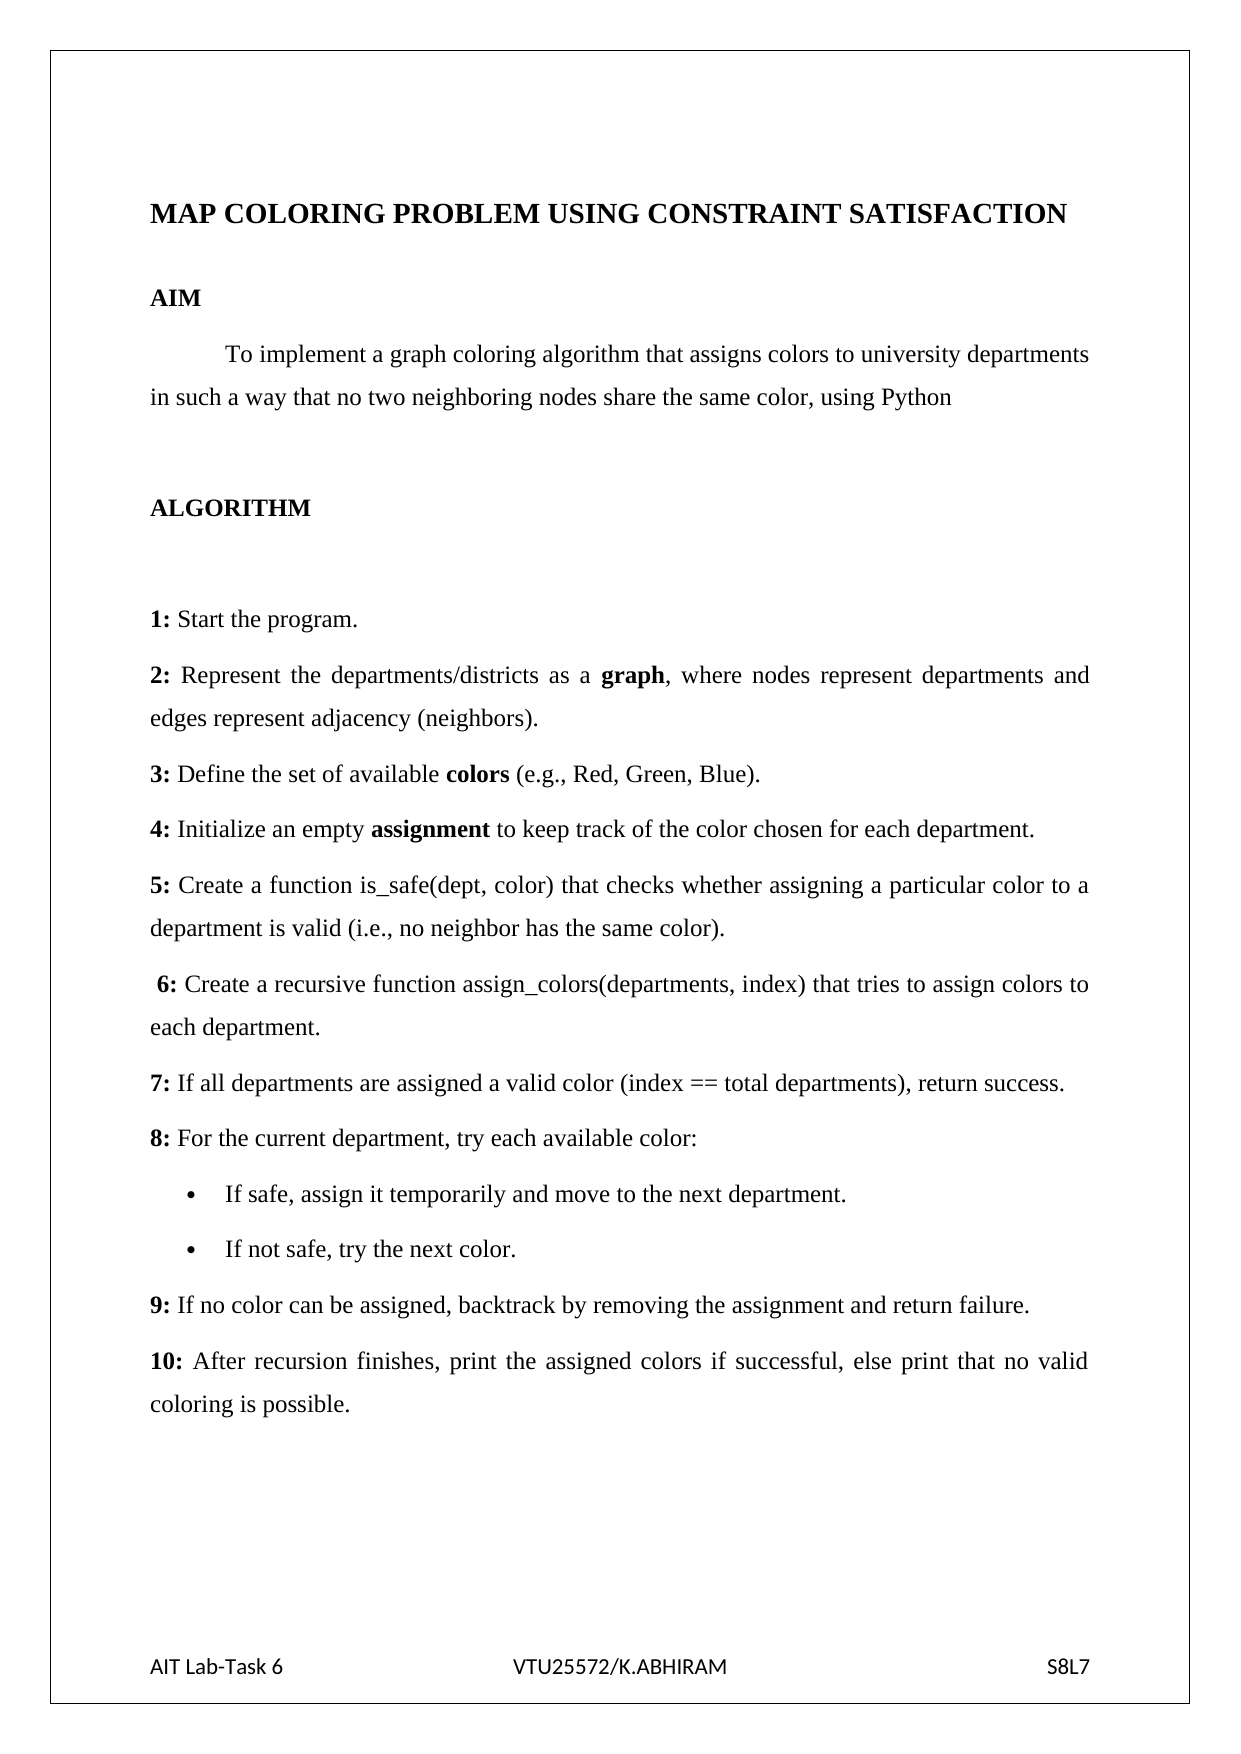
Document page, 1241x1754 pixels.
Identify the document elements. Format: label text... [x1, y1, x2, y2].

text MAP COLORING PROBLEM USING CONSTRAINT SATISFACTION [150, 196, 1090, 229]
text AIM [150, 283, 1090, 312]
text 6: Create a recursive function assign_colors(departments, index) that tries to assign colors to each department. [150, 969, 1090, 1041]
text To implement a graph coloring algorithm that assigns colors to university departments in such a way that no two neighboring nodes share the same color, using Python [150, 339, 1090, 411]
text 9: If no color can be assigned, backtrack by removing the assignment and return failure. [150, 1290, 1090, 1319]
text 8: For the current department, try each available color: [150, 1123, 1090, 1152]
text ALGORITHM [150, 493, 1090, 522]
list If not safe, try the next color. [187, 1234, 1090, 1263]
text 7: If all departments are assigned a valid color (index == total departments), return success. [150, 1068, 1090, 1096]
text 3: Define the set of available colors (e.g., Red, Green, Blue). [150, 759, 1090, 788]
text 10: After recursion finishes, print the assigned colors if successful, else print that no valid coloring is possible. [150, 1346, 1090, 1418]
text 5: Create a function is_safe(dept, color) that checks whether assigning a particular color to a department is valid (i.e., no neighbor has the same color). [150, 870, 1090, 942]
text 4: Initialize an empty assignment to keep track of the color chosen for each department. [150, 814, 1090, 843]
list If safe, assign it temporarily and move to the next department. [187, 1179, 1090, 1208]
text 1: Start the program. [150, 604, 1090, 633]
text 2: Represent the departments/districts as a graph, where nodes represent departments and edges represent adjacency (neighbors). [150, 660, 1090, 732]
